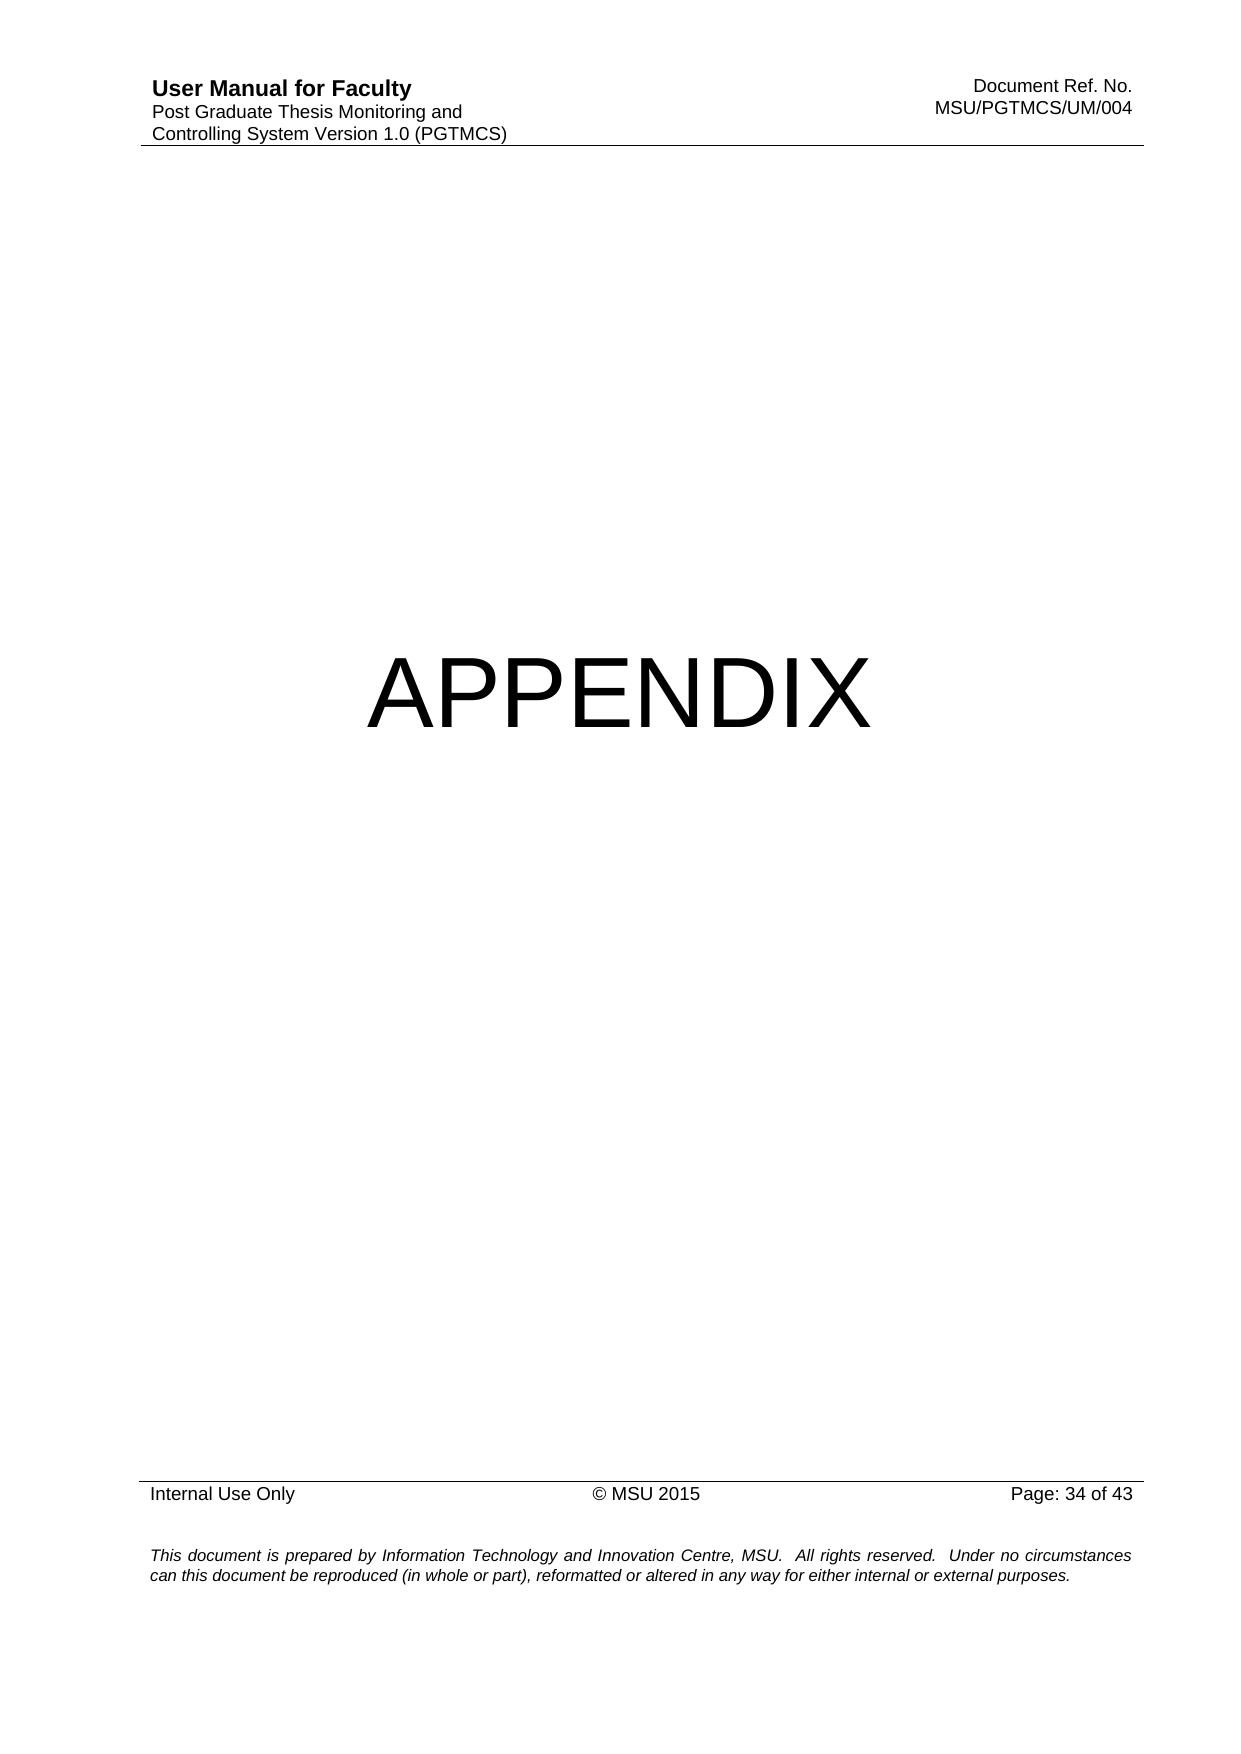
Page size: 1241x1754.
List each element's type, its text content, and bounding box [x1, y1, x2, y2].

text APPENDIX [150, 633, 1090, 748]
